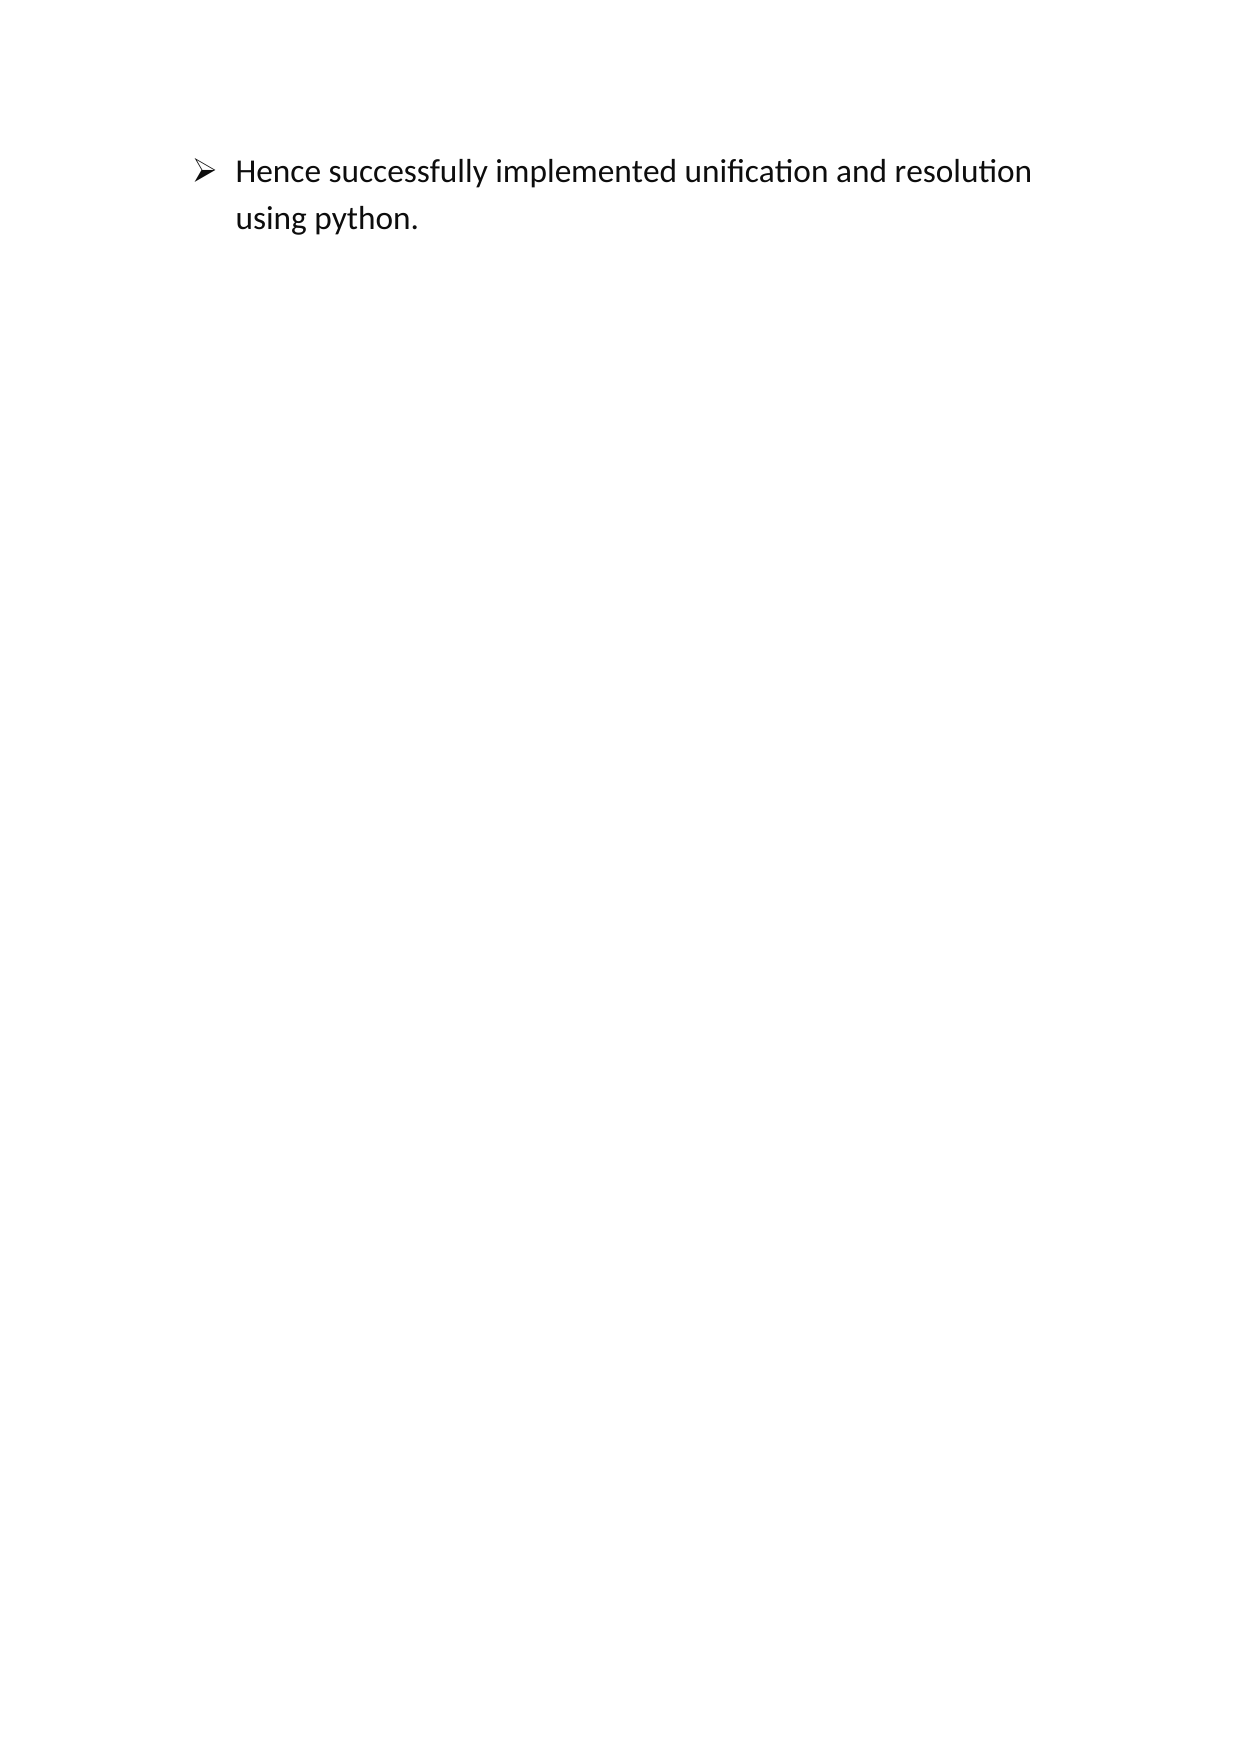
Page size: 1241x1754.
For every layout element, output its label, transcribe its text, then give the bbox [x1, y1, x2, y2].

list Hence successfully implemented unification and resolution using python. [192, 150, 1090, 237]
